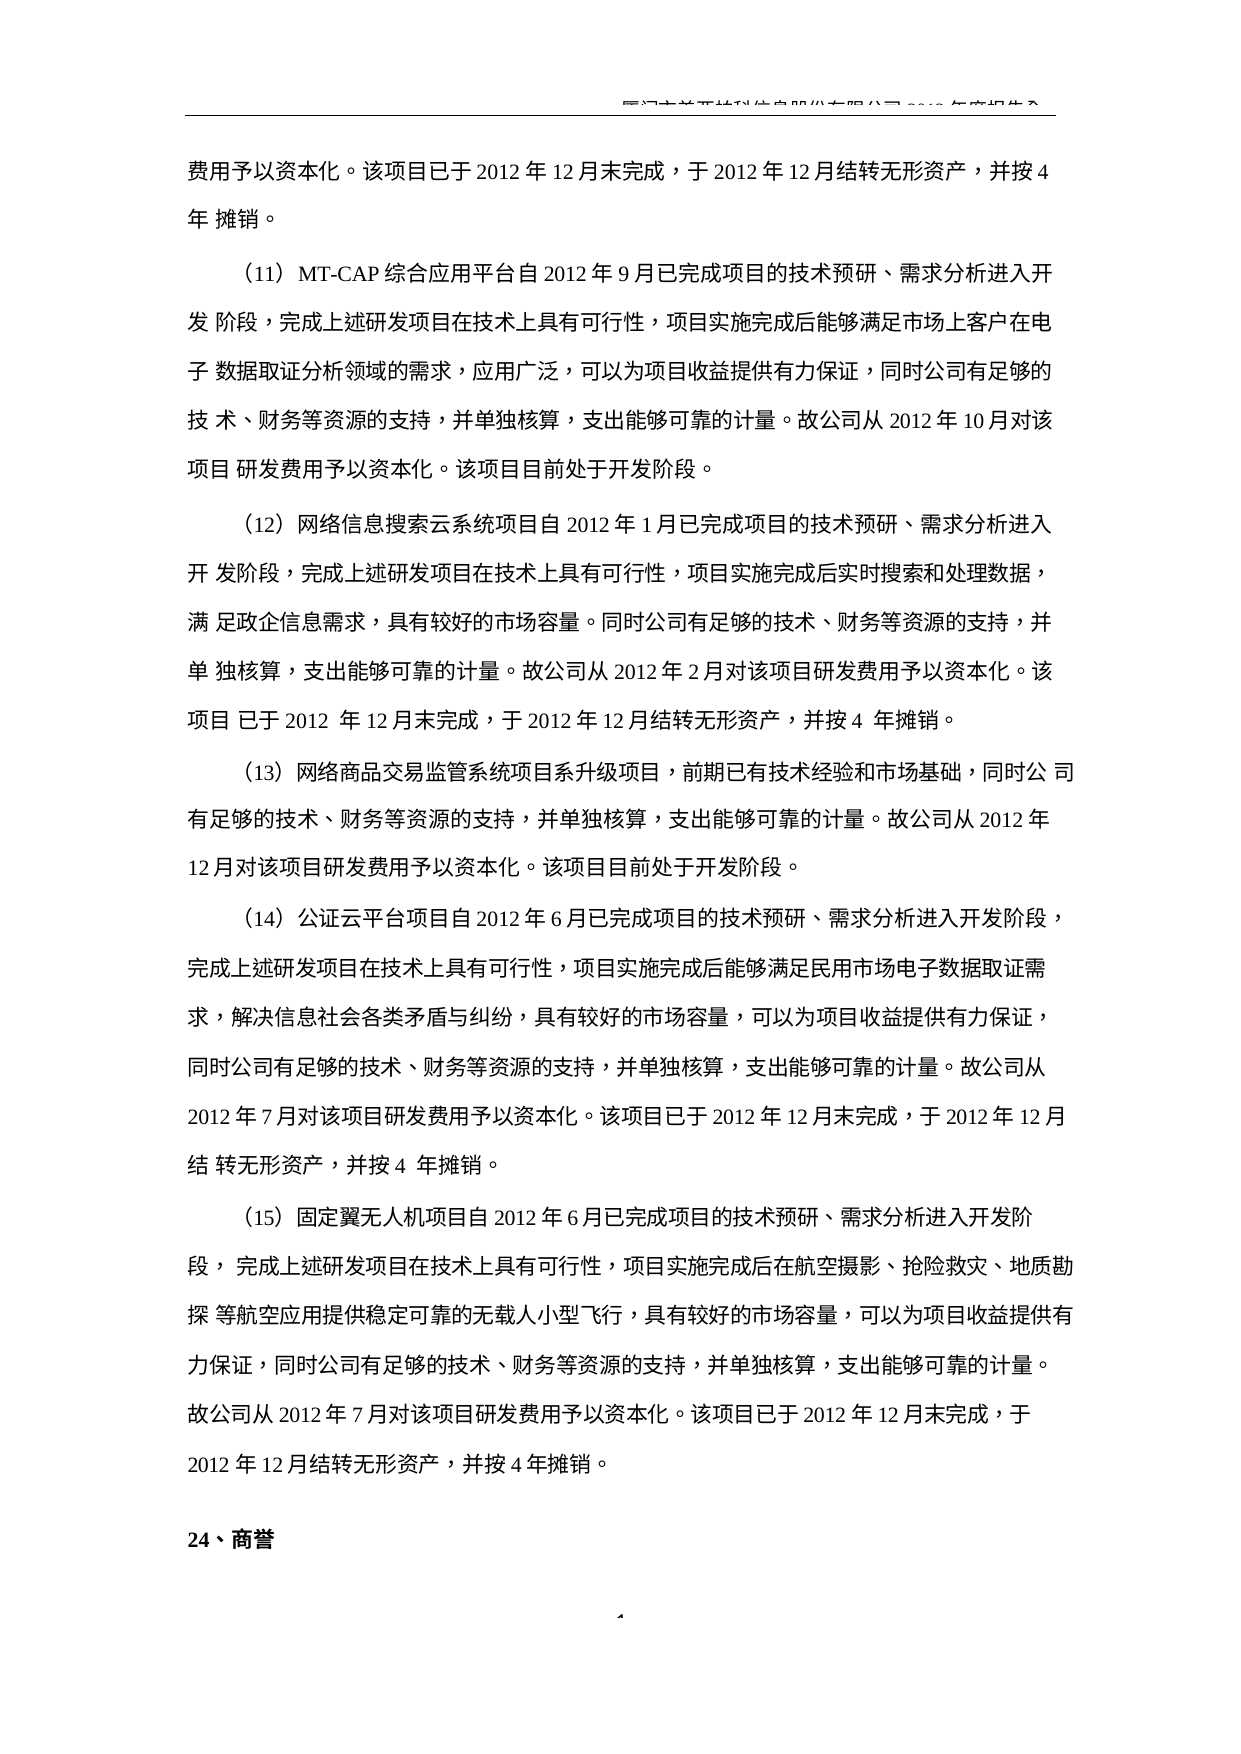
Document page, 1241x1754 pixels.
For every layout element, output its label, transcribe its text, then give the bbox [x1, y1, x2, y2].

text （15）固定翼无人机项目自2012年6月已完成项目的技术预研、需求分析进入开发阶段， 完成上述研发项目在技术上具有可行性，项目实施完成后在航空摄影、抢险救灾、地质勘探 等航空应用提供稳定可靠的无载人小型飞行，具有较好的市场容量，可以为项目收益提供有 力保证，同时公司有足够的技术、财务等资源的支持，并单独核算，支出能够可靠的计量。 故公司从2012年7月对该项目研发费用予以资本化。该项目已于2012 年12月末完成，于2012 年12月结转无形资产，并按4年摊销。 [187, 1202, 1076, 1478]
text （11）MT-CAP综合应用平台自2012年9月已完成项目的技术预研、需求分析进入开发 阶段，完成上述研发项目在技术上具有可行性，项目实施完成后能够满足市场上客户在电子 数据取证分析领域的需求，应用广泛，可以为项目收益提供有力保证，同时公司有足够的技 术、财务等资源的支持，并单独核算，支出能够可靠的计量。故公司从2012年10月对该项目 研发费用予以资本化。该项目目前处于开发阶段。 [187, 258, 1054, 484]
text 费用予以资本化。该项目已于2012 年12月末完成，于2012年12月结转无形资产，并按4 年 摊销。 [187, 156, 1076, 233]
text （14）公证云平台项目自2012年6月已完成项目的技术预研、需求分析进入开发阶段， 完成上述研发项目在技术上具有可行性，项目实施完成后能够满足民用市场电子数据取证需 求，解决信息社会各类矛盾与纠纷，具有较好的市场容量，可以为项目收益提供有力保证， 同时公司有足够的技术、财务等资源的支持，并单独核算，支出能够可靠的计量。故公司从 2012年7月对该项目研发费用予以资本化。该项目已于2012 年12月末完成，于2012年12月结 转无形资产，并按4 年摊销。 [187, 903, 1076, 1180]
text （13）网络商品交易监管系统项目系升级项目，前期已有技术经验和市场基础，同时公 司有足够的技术、财务等资源的支持，并单独核算，支出能够可靠的计量。故公司从2012 年12月对该项目研发费用予以资本化。该项目目前处于开发阶段。 [187, 757, 1076, 882]
text （12）网络信息搜索云系统项目自2012年1月已完成项目的技术预研、需求分析进入开 发阶段，完成上述研发项目在技术上具有可行性，项目实施完成后实时搜索和处理数据，满 足政企信息需求，具有较好的市场容量。同时公司有足够的技术、财务等资源的支持，并单 独核算，支出能够可靠的计量。故公司从2012年2月对该项目研发费用予以资本化。该项目 已于2012 年12月末完成，于2012年12月结转无形资产，并按4 年摊销。 [187, 509, 1054, 735]
subtitle 24、商誉 [187, 1524, 1076, 1554]
